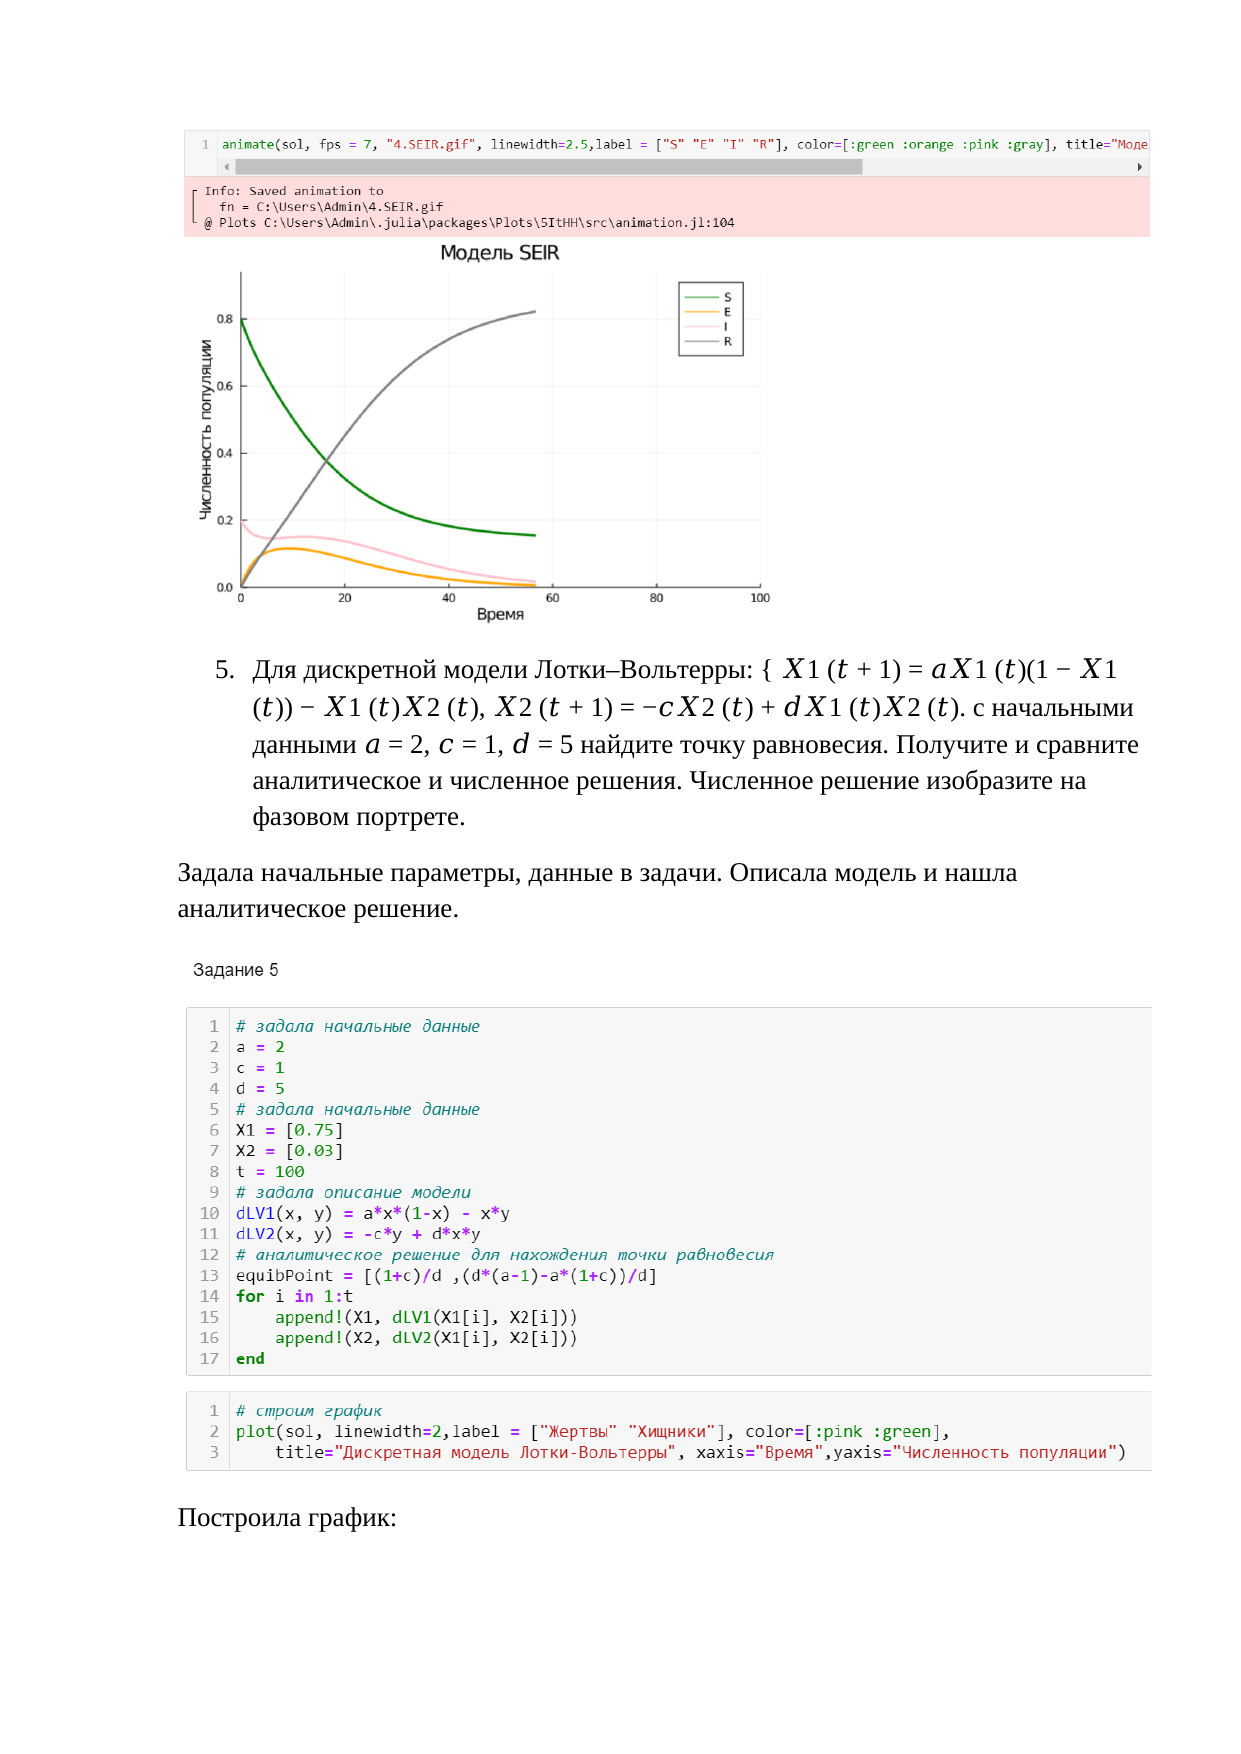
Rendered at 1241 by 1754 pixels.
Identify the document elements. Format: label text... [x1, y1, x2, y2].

picture [177, 948, 1152, 1477]
text Построила график: [177, 1502, 1152, 1533]
list Для дискретной модели Лотки–Вольтерры: { 𝑋1 (𝑡 + 1) = 𝑎𝑋1 (𝑡)(1 − 𝑋1 (𝑡)) − 𝑋1 (𝑡)𝑋2 (𝑡), 𝑋2 (𝑡 + 1) = −𝑐𝑋2 (𝑡) + 𝑑𝑋1 (𝑡)𝑋2 (𝑡). с начальными данными 𝑎 = 2, 𝑐 = 1, 𝑑 = 5 найдите точку равновесия. Получите и сравните аналитическое и численное решения. Численное решение изобразите на фазовом портрете. [215, 652, 1152, 831]
text Задала начальные параметры, данные в задачи. Описала модель и нашла аналитическое решение. [177, 857, 1152, 923]
picture [177, 118, 1152, 627]
